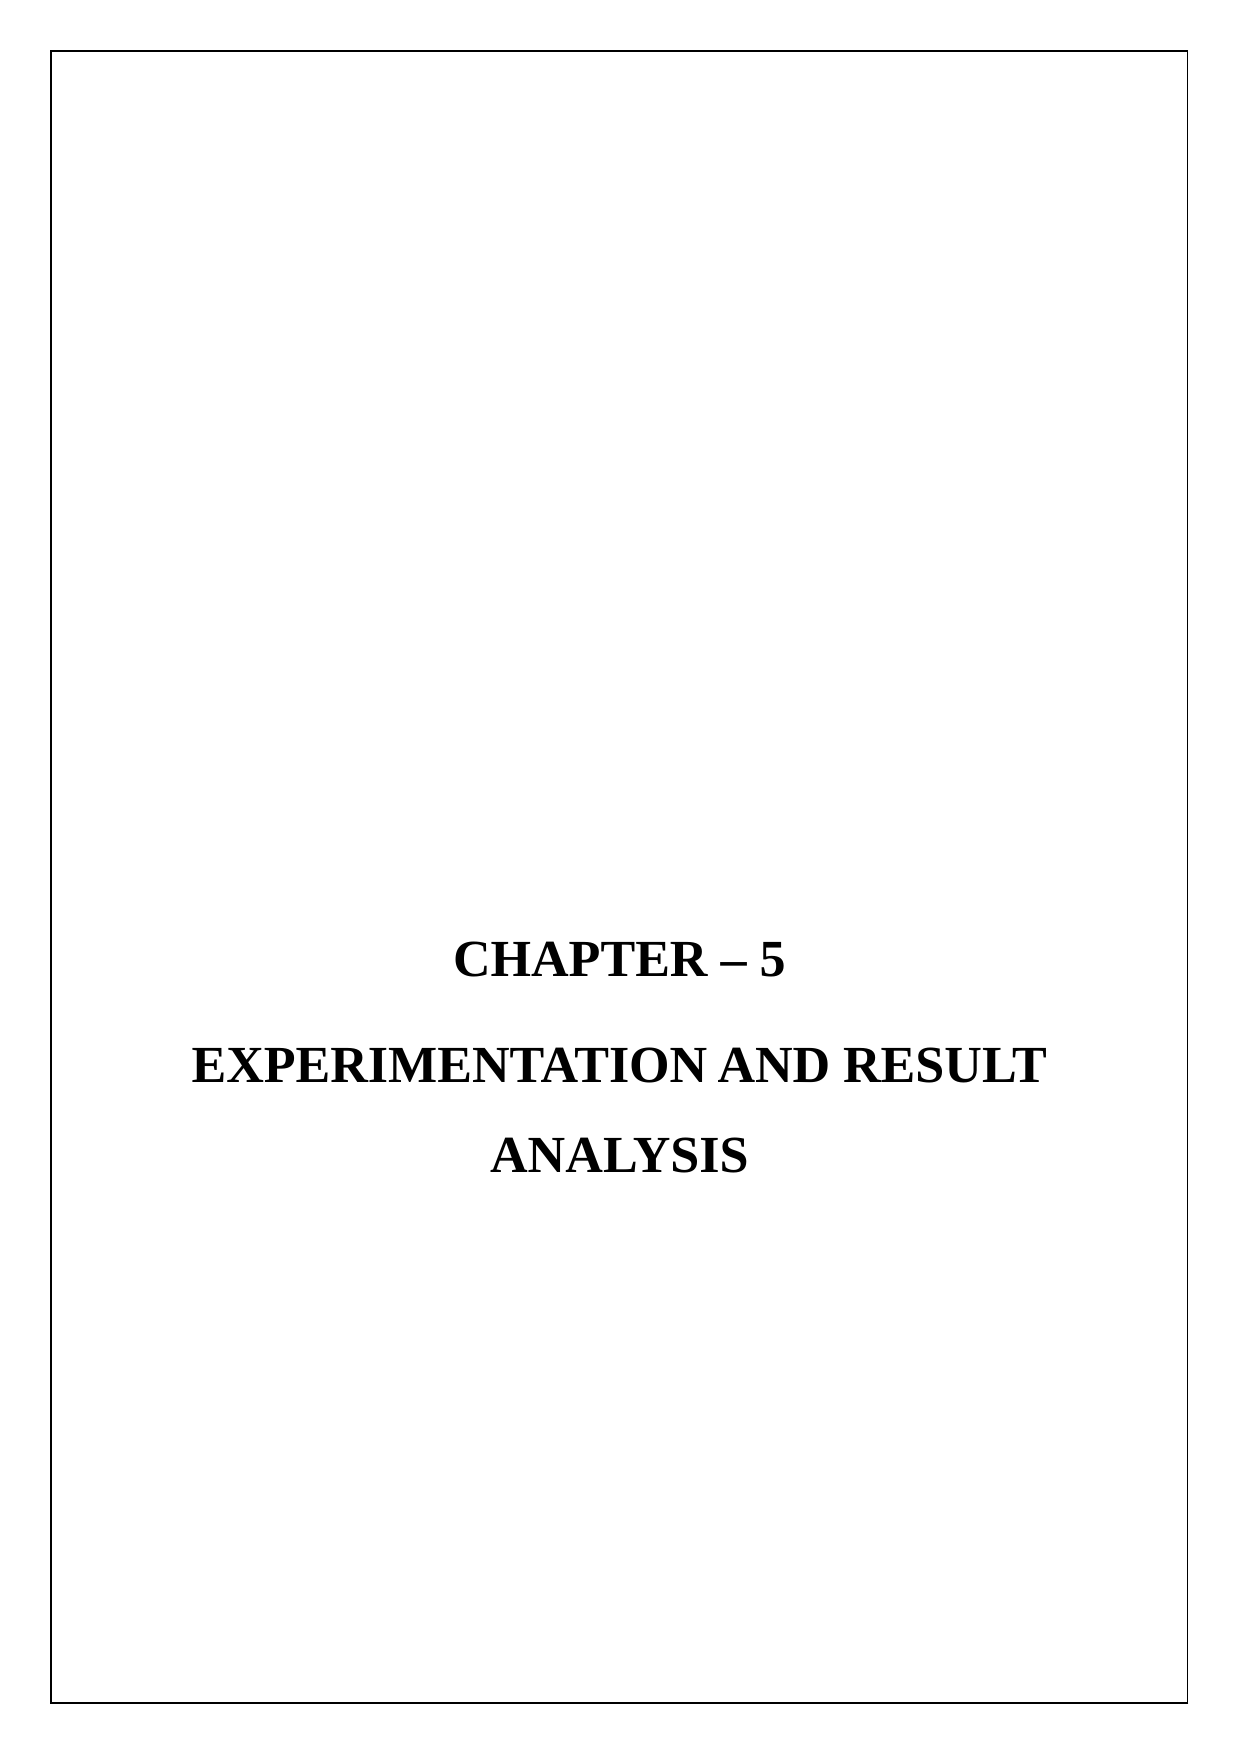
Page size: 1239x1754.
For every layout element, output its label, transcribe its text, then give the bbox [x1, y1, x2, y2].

text CHAPTER – 5 [150, 927, 1088, 987]
text EXPERIMENTATION AND RESULT ANALYSIS [150, 1034, 1088, 1183]
